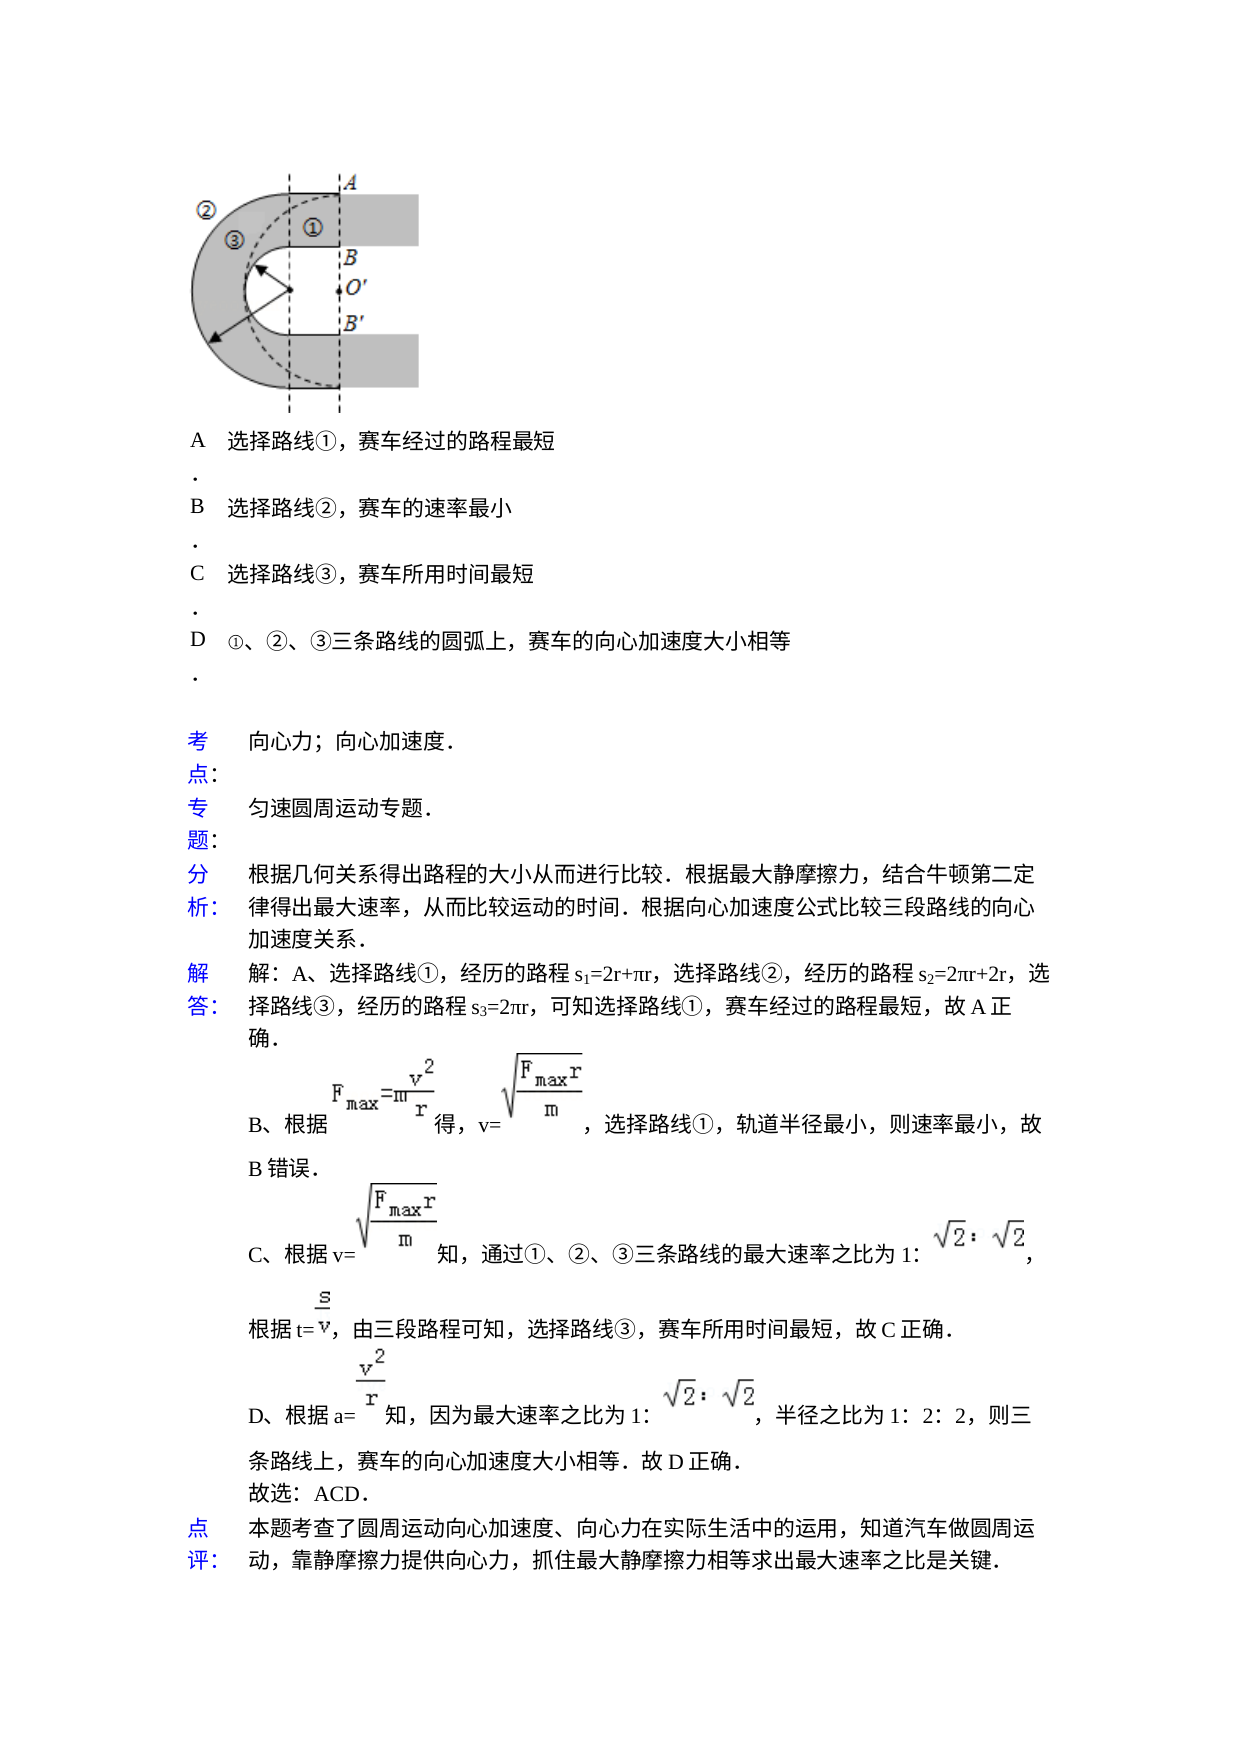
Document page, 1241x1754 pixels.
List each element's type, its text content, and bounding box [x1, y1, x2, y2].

table_cell 解：A、选择路线①，经历的路程s1=2r+πr，选择路线②，经历的路程s2=2πr+2r，选择路线③，经历的路程s3=2πr，可知选择路线①，赛车经过的路程最短，故A正确． B、根据得，v=，选择路线①，轨道半径最小，则速率最小，故B错误． C、根据v=知，通过①、②、③三条路线的最大速率之比为1：，根据t=，由三段路程可知，选择路线③，赛车所用时间最短，故C正确． D、根据a=知，因为最大速率之比为1：，半径之比为1：2：2，则三条路线上，赛车的向心加速度大小相等．故D正确． 故选：ACD． [248, 956, 1051, 1508]
picture [355, 1346, 386, 1410]
table_cell D． [190, 623, 226, 688]
table_cell 选择路线②，赛车的速率最小 [228, 490, 1051, 555]
table_cell 选择路线③，赛车所用时间最短 [228, 557, 1051, 622]
picture [314, 1281, 330, 1336]
picture [501, 1053, 583, 1121]
picture [933, 1219, 1024, 1251]
table_cell 匀速圆周运动专题． [248, 791, 1051, 855]
table_cell 点评： [188, 1510, 247, 1575]
table_header 向心力；向心加速度．菁优网版权所有 [248, 724, 1051, 789]
table_cell 根据几何关系得出路程的大小从而进行比较．根据最大静摩擦力，结合牛顿第二定律得出最大速率，从而比较运动的时间．根据向心加速度公式比较三段路线的向心加速度关系． [248, 857, 1051, 954]
table_cell C． [190, 557, 226, 622]
picture [663, 1378, 754, 1410]
table_cell B． [190, 490, 226, 555]
table_cell 分析： [188, 857, 247, 954]
picture [355, 1183, 437, 1251]
table_cell 专题： [188, 791, 247, 855]
picture [328, 1056, 435, 1121]
table_header A． [190, 424, 226, 488]
table_cell 解答： [188, 956, 247, 1508]
table_header 选择路线①，赛车经过的路程最短 [228, 424, 1051, 488]
picture [187, 171, 419, 413]
table_header 考点： [188, 724, 247, 789]
table_cell ①、②、③三条路线的圆弧上，赛车的向心加速度大小相等 [228, 623, 1051, 688]
table_cell 本题考查了圆周运动向心加速度、向心力在实际生活中的运用，知道汽车做圆周运动，靠静摩擦力提供向心力，抓住最大静摩擦力相等求出最大速率之比是关键． [248, 1510, 1051, 1575]
